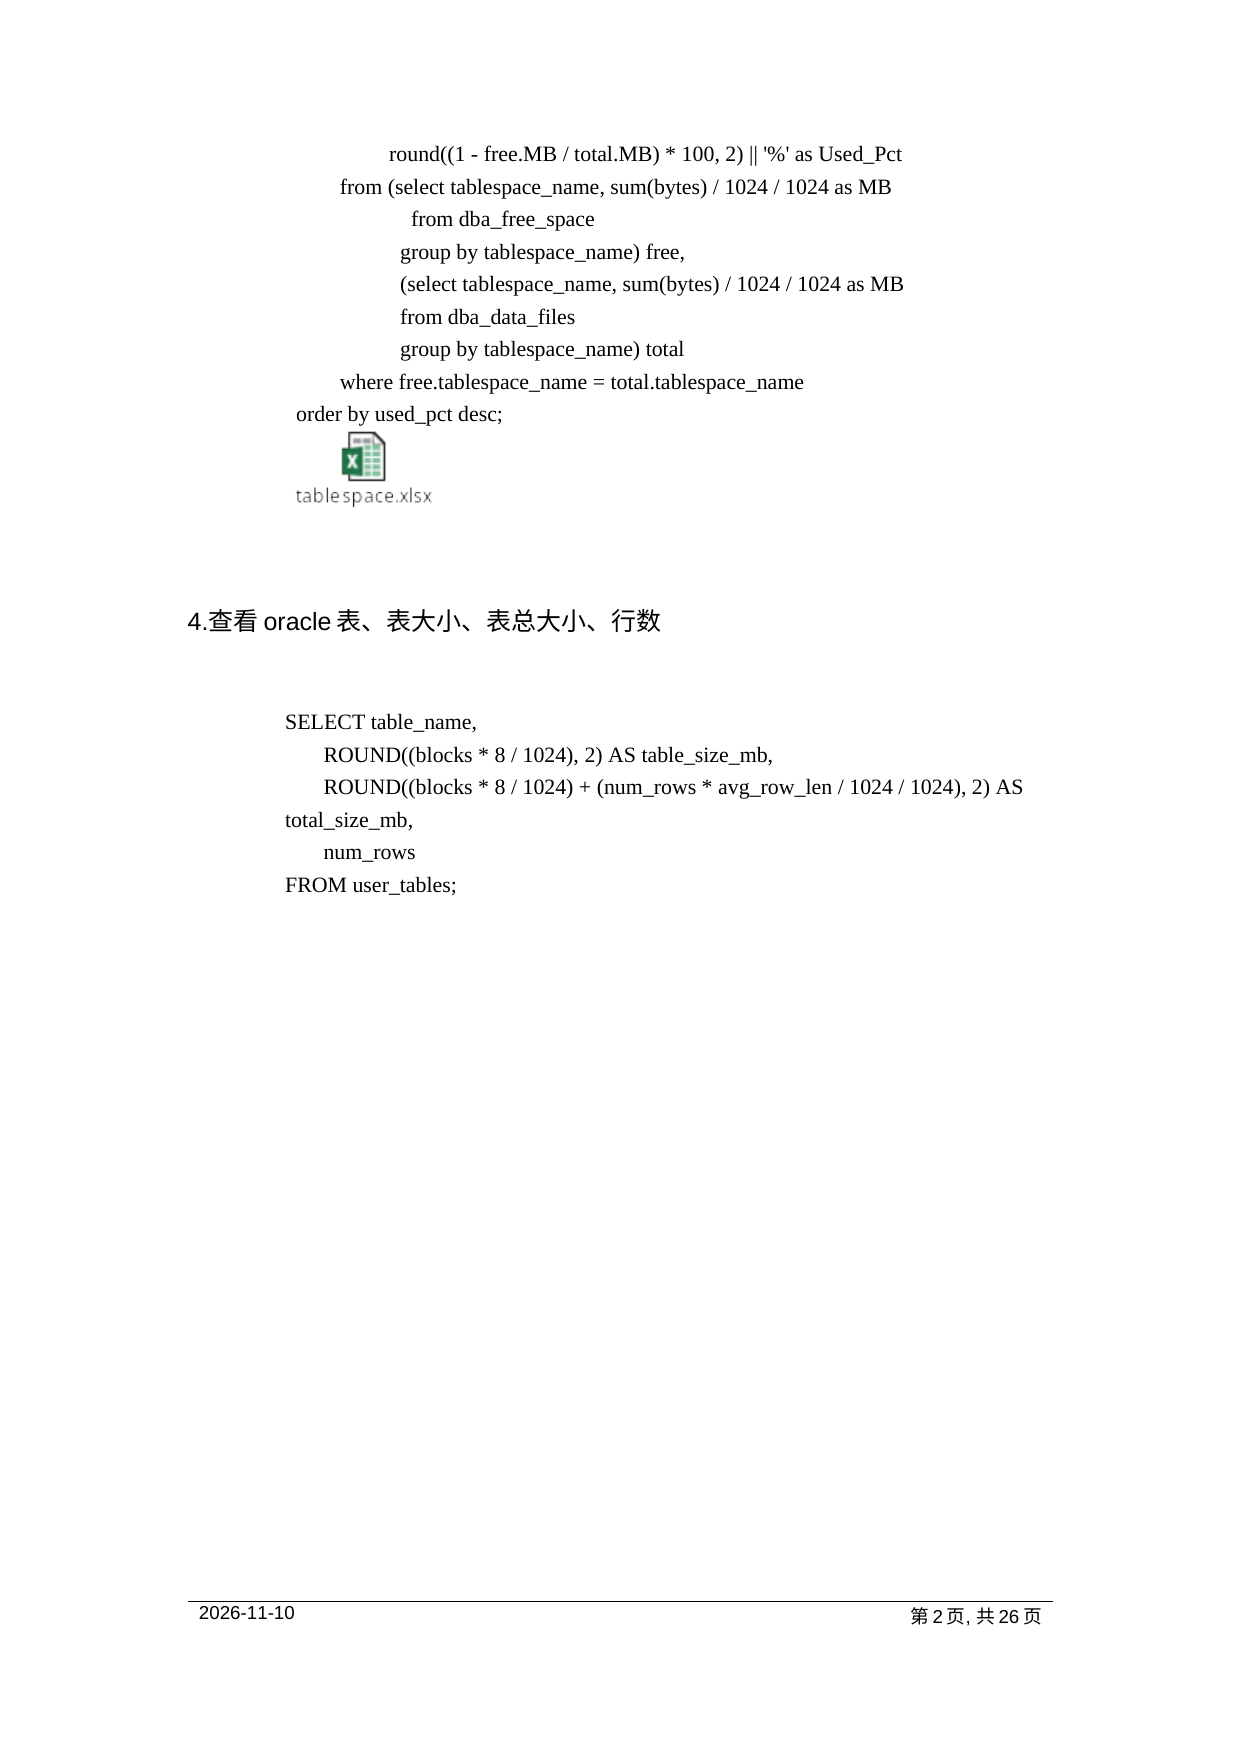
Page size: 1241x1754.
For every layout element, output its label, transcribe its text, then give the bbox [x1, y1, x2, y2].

list where free.tablespace_name = total.tablespace_name [285, 365, 1053, 397]
list from dba_free_space [285, 202, 1053, 235]
list (select tablespace_name, sum(bytes) / 1024 / 1024 as MB [285, 267, 1053, 300]
list group by tablespace_name) free, [285, 235, 1053, 267]
list ROUND((blocks * 8 / 1024) + (num_rows * avg_row_len / 1024 / 1024), 2) AS total_size_mb, [285, 771, 1053, 836]
list num_rows [285, 836, 1053, 868]
list from dba_data_files [285, 300, 1053, 332]
list round((1 - free.MB / total.MB) * 100, 2) || '%' as Used_Pct [285, 137, 1053, 170]
list ROUND((blocks * 8 / 1024), 2) AS table_size_mb, [285, 738, 1053, 771]
list order by used_pct desc; [285, 397, 1053, 430]
list from (select tablespace_name, sum(bytes) / 1024 / 1024 as MB [285, 170, 1053, 202]
list SELECT table_name, [285, 706, 1053, 738]
list FROM user_tables; [285, 868, 1053, 901]
subtitle 4.查看oracle表、表大小、表总大小、行数 [187, 587, 1053, 652]
list group by tablespace_name) total [285, 332, 1053, 365]
